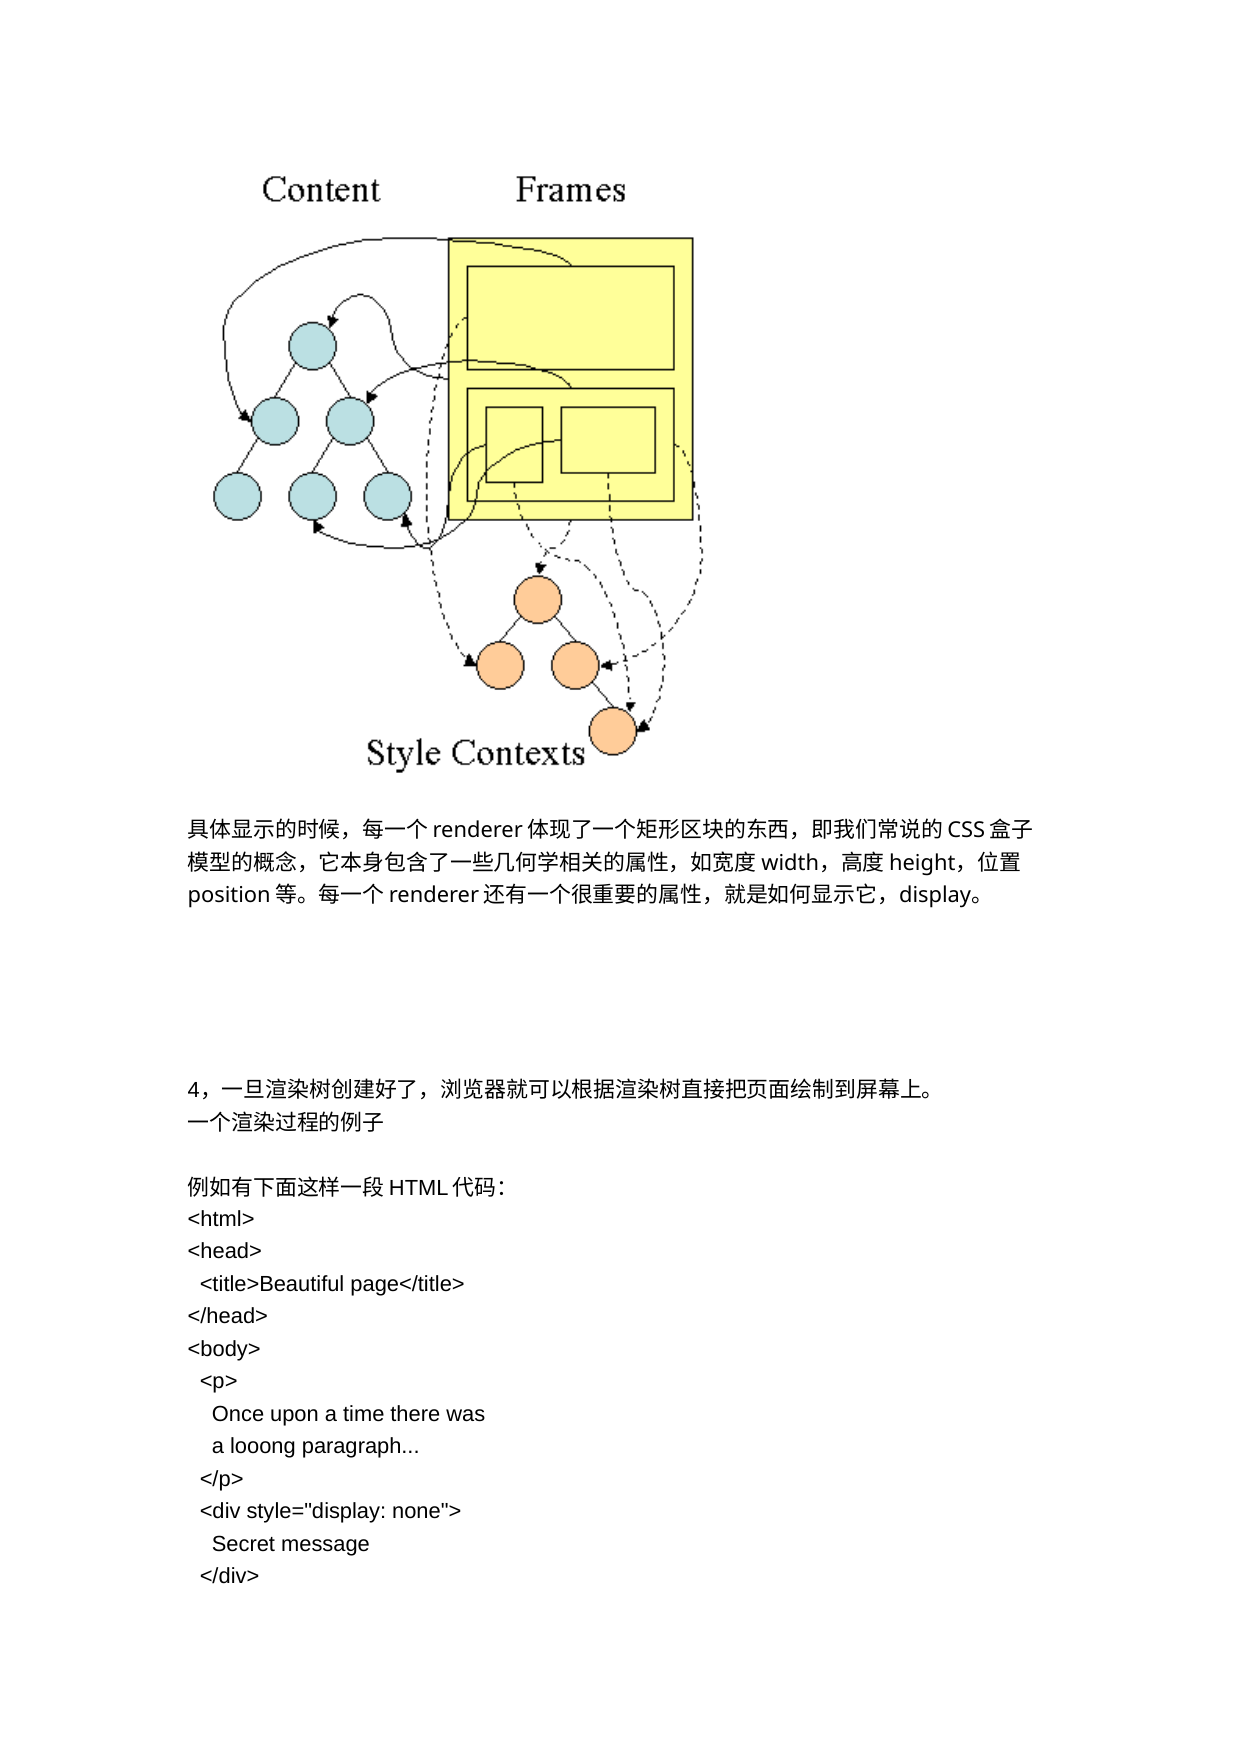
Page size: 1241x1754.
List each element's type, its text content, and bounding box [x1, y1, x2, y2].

text 一个渲染过程的例子 [187, 1104, 1053, 1137]
picture [187, 162, 1188, 798]
text 4，一旦渲染树创建好了，浏览器就可以根据渲染树直接把页面绘制到屏幕上。 [187, 942, 1053, 1104]
text 具体显示的时候，每一个renderer体现了一个矩形区块的东西，即我们常说的CSS盒子模型的概念，它本身包含了一些几何学相关的属性，如宽度 width，高度height，位置position等。每一个renderer还有一个很重要的属性，就是如何显示它，display。 [187, 812, 1053, 909]
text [187, 1137, 1053, 1592]
